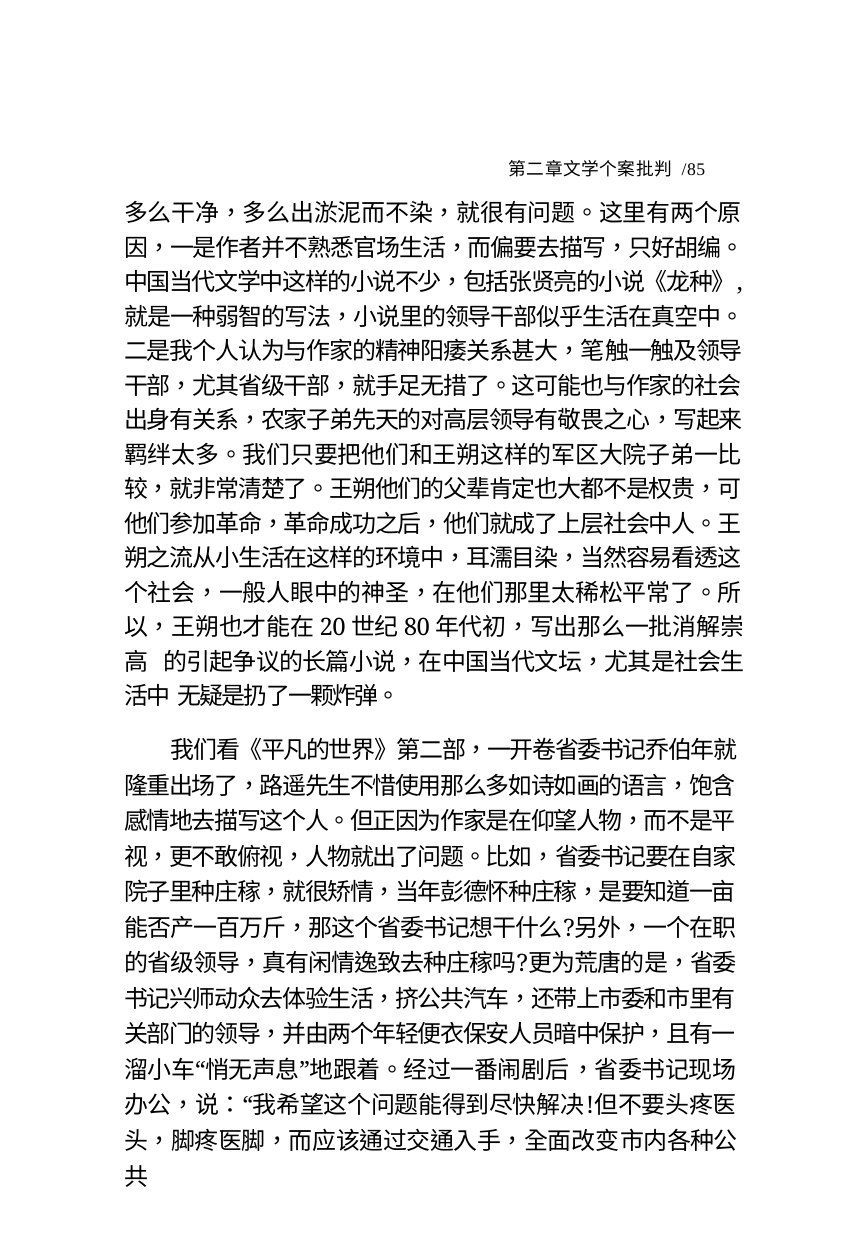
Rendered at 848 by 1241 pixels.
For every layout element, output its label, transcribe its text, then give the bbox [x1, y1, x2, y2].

text 多么干净，多么出淤泥而不染，就很有问题。这里有两个原 因，一是作者并不熟悉官场生活，而偏要去描写，只好胡编。 中国当代文学中这样的小说不少，包括张贤亮的小说《龙种》, 就是一种弱智的写法，小说里的领导干部似乎生活在真空中。 二是我个人认为与作家的精神阳痿关系甚大，笔触一触及领导 干部，尤其省级干部，就手足无措了。这可能也与作家的社会 出身有关系，农家子弟先天的对高层领导有敬畏之心，写起来 羁绊太多。我们只要把他们和王朔这样的军区大院子弟一比 较，就非常清楚了。王朔他们的父辈肯定也大都不是权贵，可 他们参加革命，革命成功之后，他们就成了上层社会中人。王 朔之流从小生活在这样的环境中，耳濡目染，当然容易看透这 个社会，一般人眼中的神圣，在他们那里太稀松平常了。所 以，王朔也才能在20世纪80年代初，写出那么一批消解崇高 的引起争议的长篇小说，在中国当代文坛，尤其是社会生活中 无疑是扔了一颗炸弹。 [124, 196, 744, 712]
text 我们看《平凡的世界》第二部，一开卷省委书记乔伯年就 隆重出场了，路遥先生不惜使用那么多如诗如画的语言，饱含 感情地去描写这个人。但正因为作家是在仰望人物，而不是平 视，更不敢俯视，人物就出了问题。比如，省委书记要在自家 院子里种庄稼，就很矫情，当年彭德怀种庄稼，是要知道一亩 能否产一百万斤，那这个省委书记想干什么?另外，一个在职 的省级领导，真有闲情逸致去种庄稼吗?更为荒唐的是，省委 书记兴师动众去体验生活，挤公共汽车，还带上市委和市里有 关部门的领导，并由两个年轻便衣保安人员暗中保护，且有一 溜小车“悄无声息”地跟着。经过一番闹剧后，省委书记现场 办公，说：“我希望这个问题能得到尽快解决!但不要头疼医 头，脚疼医脚，而应该通过交通入手，全面改变市内各种公共 [124, 733, 738, 1192]
text 第二章文学个案批判 /85 [508, 158, 744, 180]
